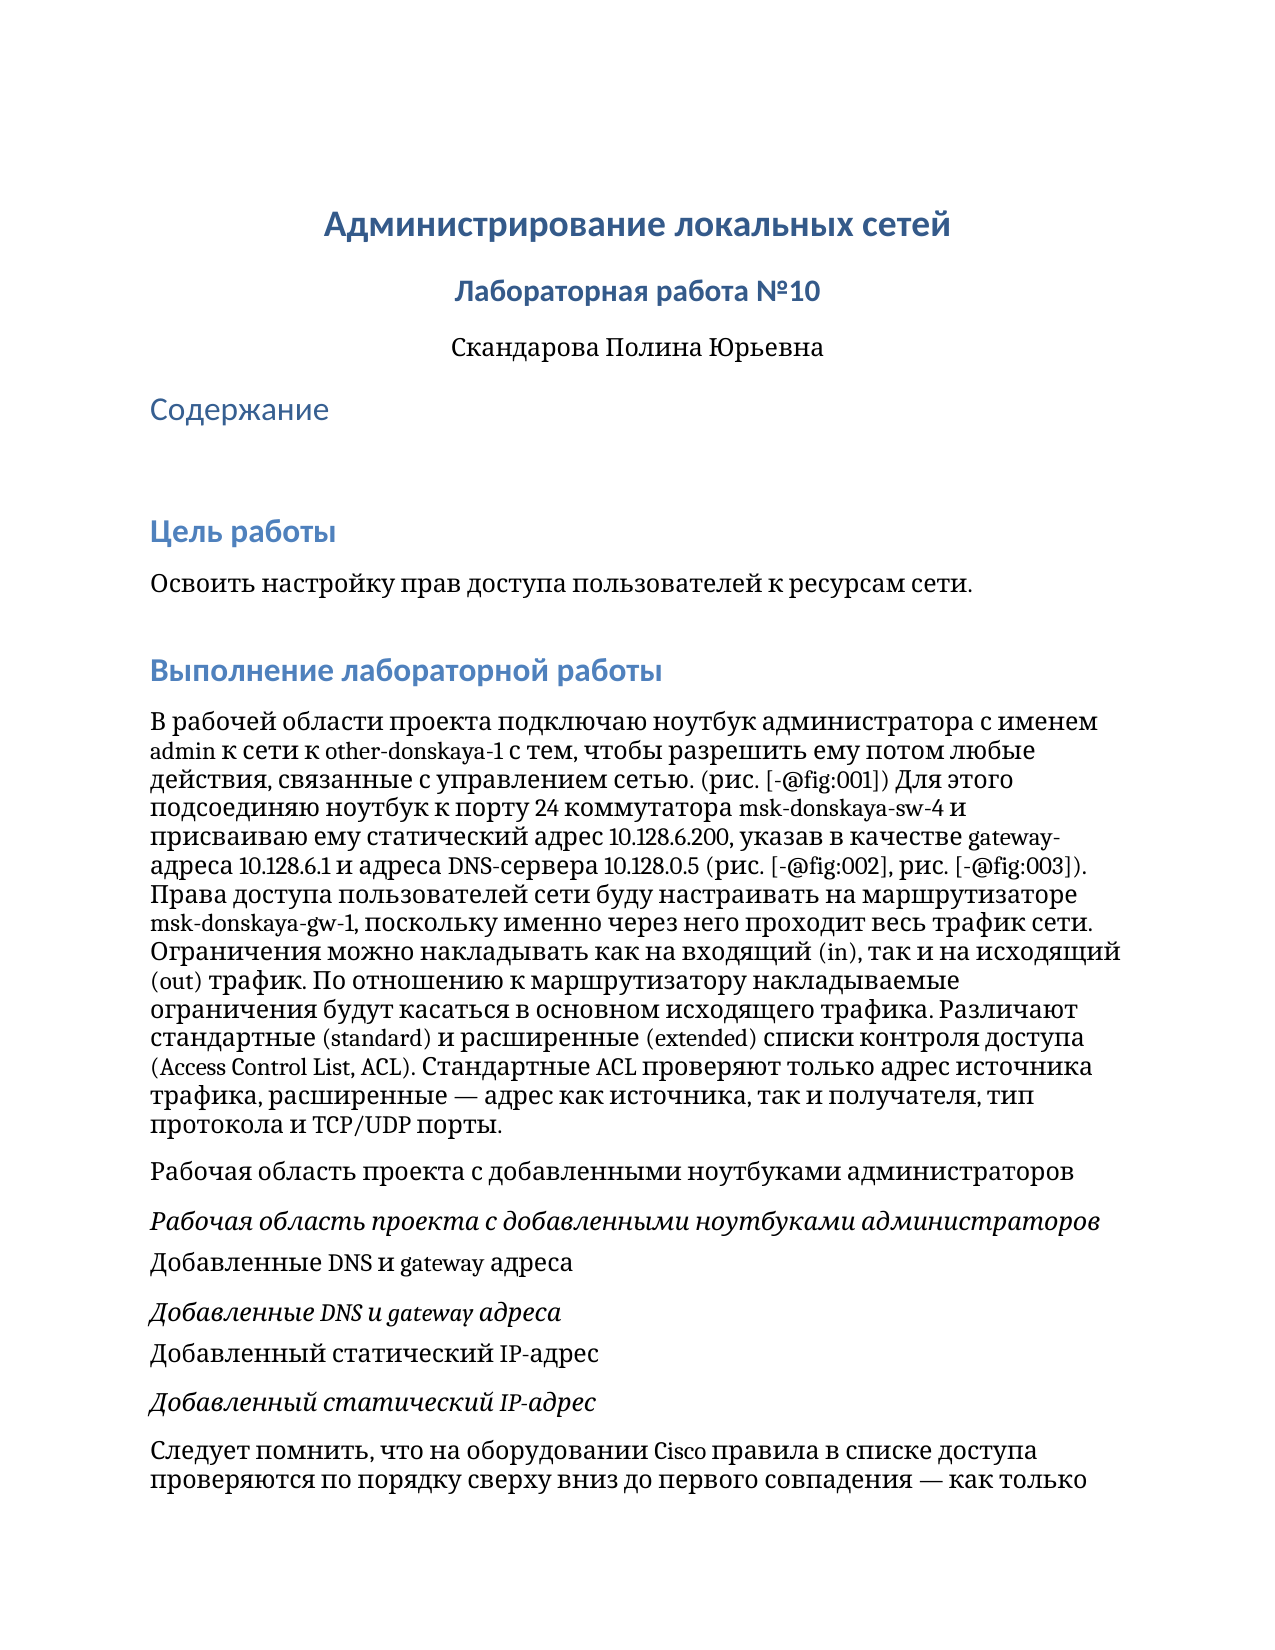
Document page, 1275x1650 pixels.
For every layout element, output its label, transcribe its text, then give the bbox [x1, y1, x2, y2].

text Рабочая область проекта с добавленными ноутбуками администраторов [150, 1208, 1125, 1236]
title Администрирование локальных сетей [150, 200, 1125, 246]
text Добавленный статический IP-адрес [150, 1389, 1125, 1418]
text В рабочей области проекта подключаю ноутбук администратора с именем admin к сети к other-donskaya-1 с тем, чтобы разрешить ему потом любые действия, связанные с управлением сетью. (рис. [-@fig:001]) Для этого подсоединяю ноутбук к порту 24 коммутатора msk-donskaya-sw-4 и присваиваю ему статический адрес 10.128.6.200, указав в качестве gateway-адреса 10.128.6.1 и адреса DNS-сервера 10.128.0.5 (рис. [-@fig:002], рис. [-@fig:003]). Права доступа пользователей сети буду настраивать на маршрутизаторе msk-donskaya-gw-1, поскольку именно через него проходит весь трафик сети. Ограничения можно накладывать как на входящий (in), так и на исходящий (out) трафик. По отношению к маршрутизатору накладываемые ограничения будут касаться в основном исходящего трафика. Различают стандартные (standard) и расширенные (extended) списки контроля доступа (Access Control List, ACL). Стандартные ACL проверяют только адрес источника трафика, расширенные — адрес как источника, так и получателя, тип протокола и TCP/UDP порты. [150, 708, 1125, 1139]
text Освоить настройку прав доступа пользователей к ресурсам сети. [150, 570, 1125, 599]
text Добавленные DNS и gateway адреса [150, 1249, 1125, 1278]
text Рабочая область проекта с добавленными ноутбуками администраторов [150, 1158, 1125, 1187]
subtitle Лабораторная работа №10 [150, 271, 1125, 309]
subtitle Цель работы [150, 510, 1125, 551]
text Добавленный статический IP-адрес [150, 1340, 1125, 1368]
text Добавленные DNS и gateway адреса [150, 1298, 1125, 1327]
subtitle Выполнение лабораторной работы [150, 649, 1125, 689]
text Скандарова Полина Юрьевна [150, 334, 1125, 363]
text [150, 1437, 1125, 1494]
